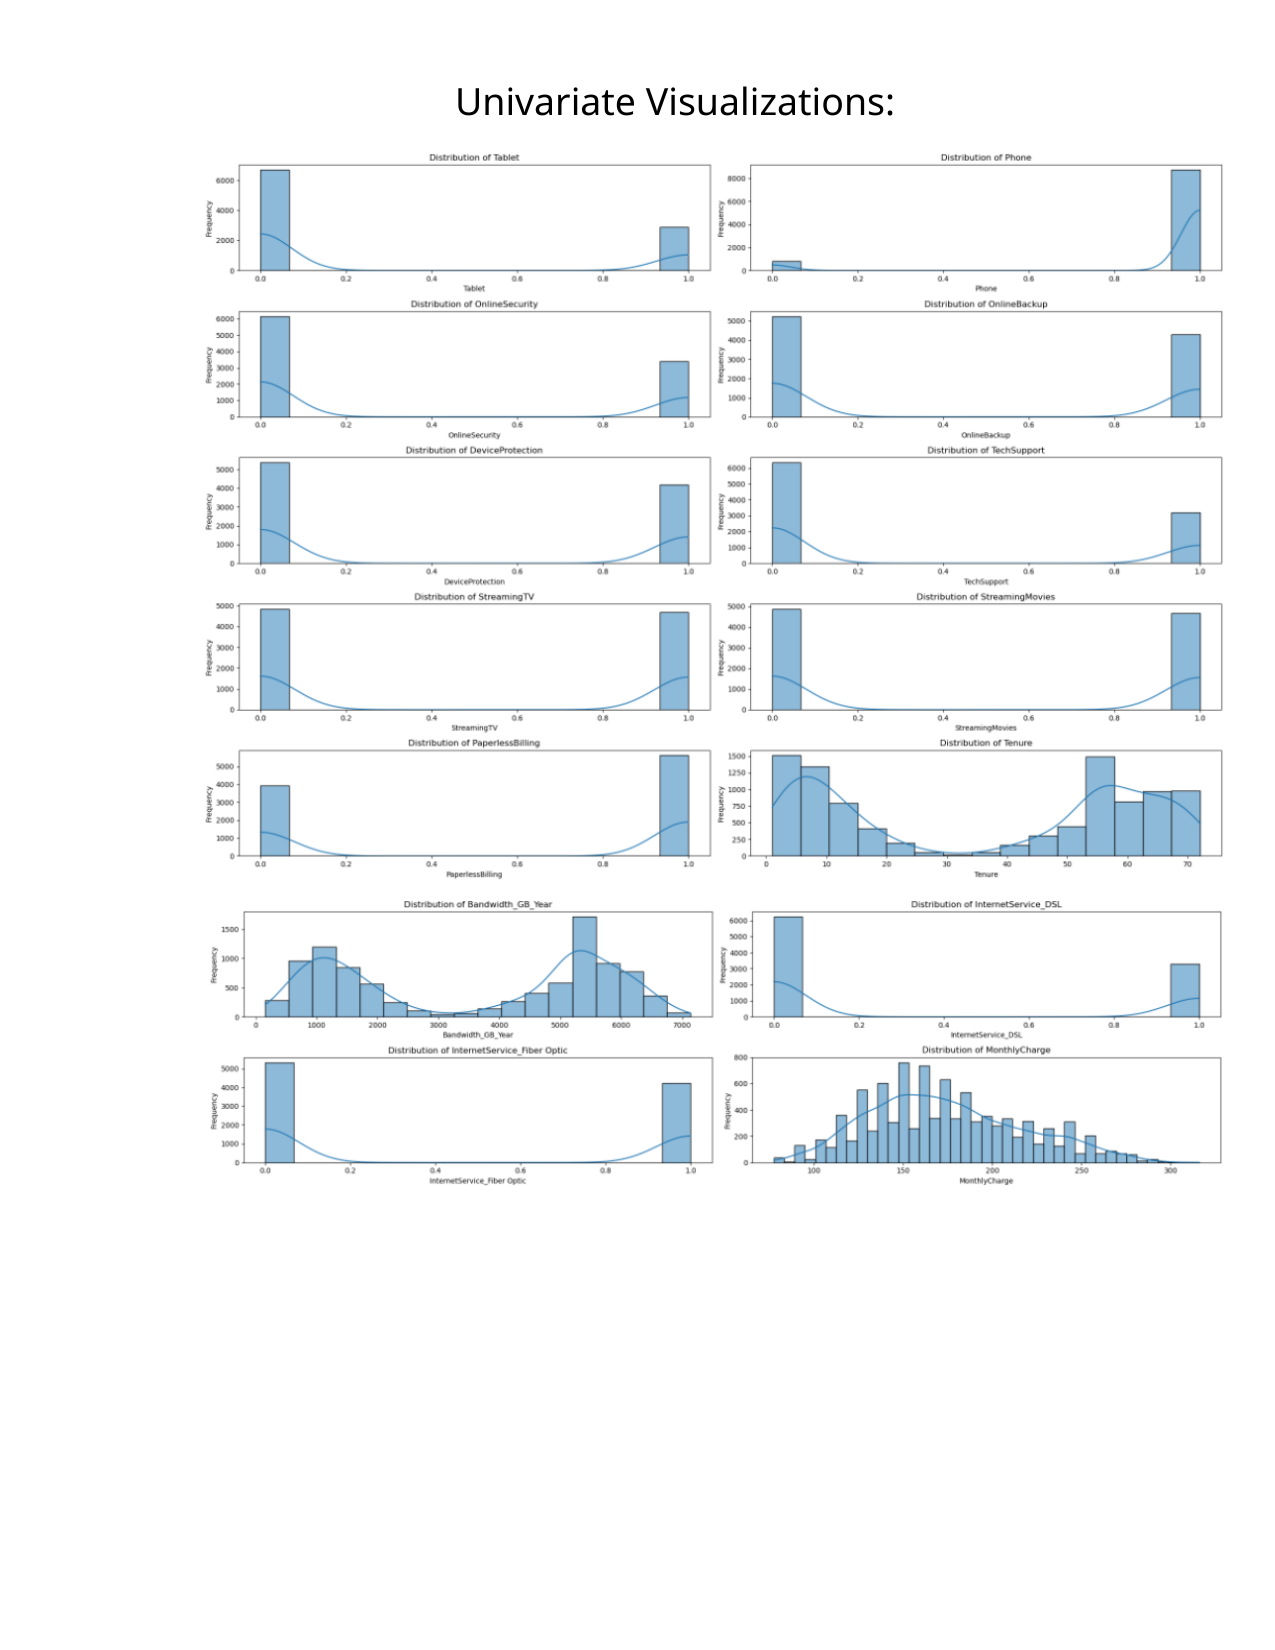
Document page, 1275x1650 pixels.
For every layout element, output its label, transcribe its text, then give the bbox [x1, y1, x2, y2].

text Univariate Visualizations: [187, 75, 1162, 126]
picture [187, 146, 1238, 882]
picture [187, 900, 1238, 1189]
